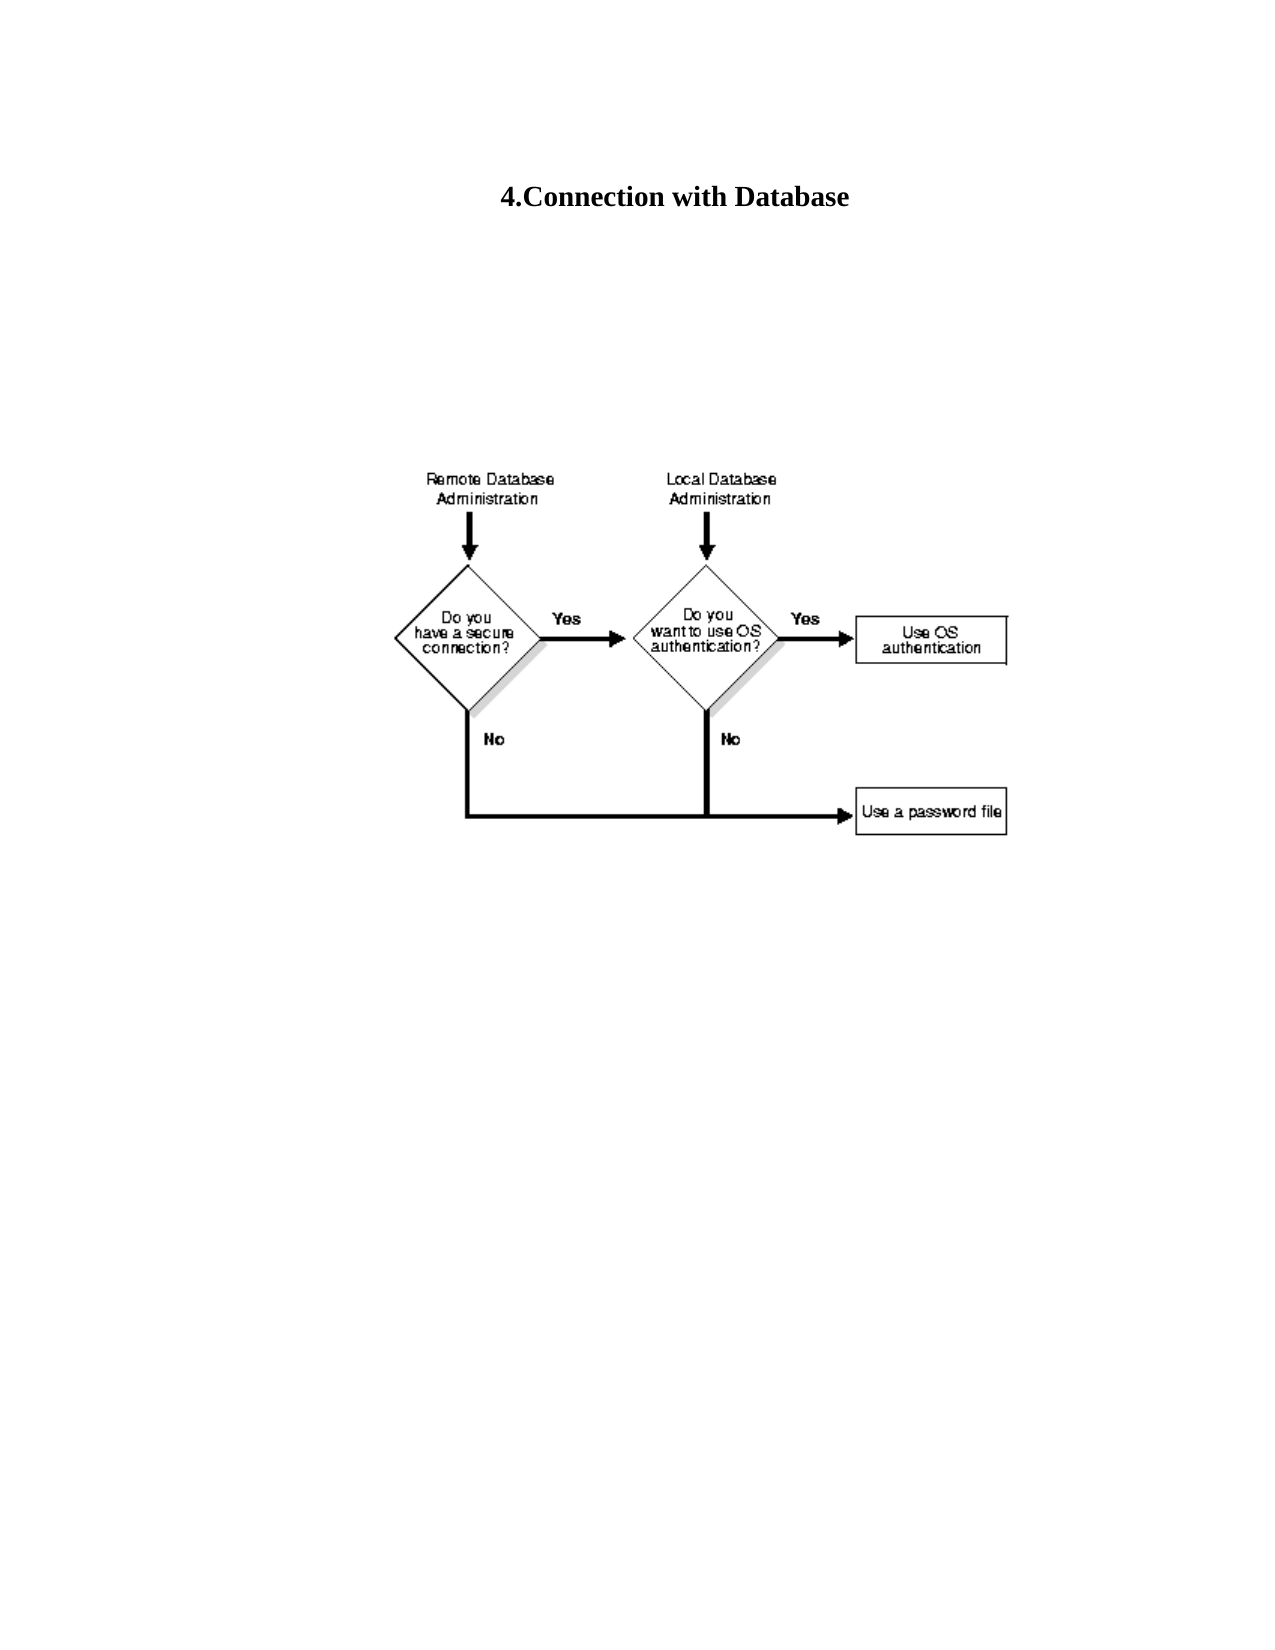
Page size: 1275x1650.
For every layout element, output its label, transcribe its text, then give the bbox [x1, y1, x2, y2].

picture [225, 471, 1125, 843]
text 4.Connection with Database [225, 179, 1125, 212]
